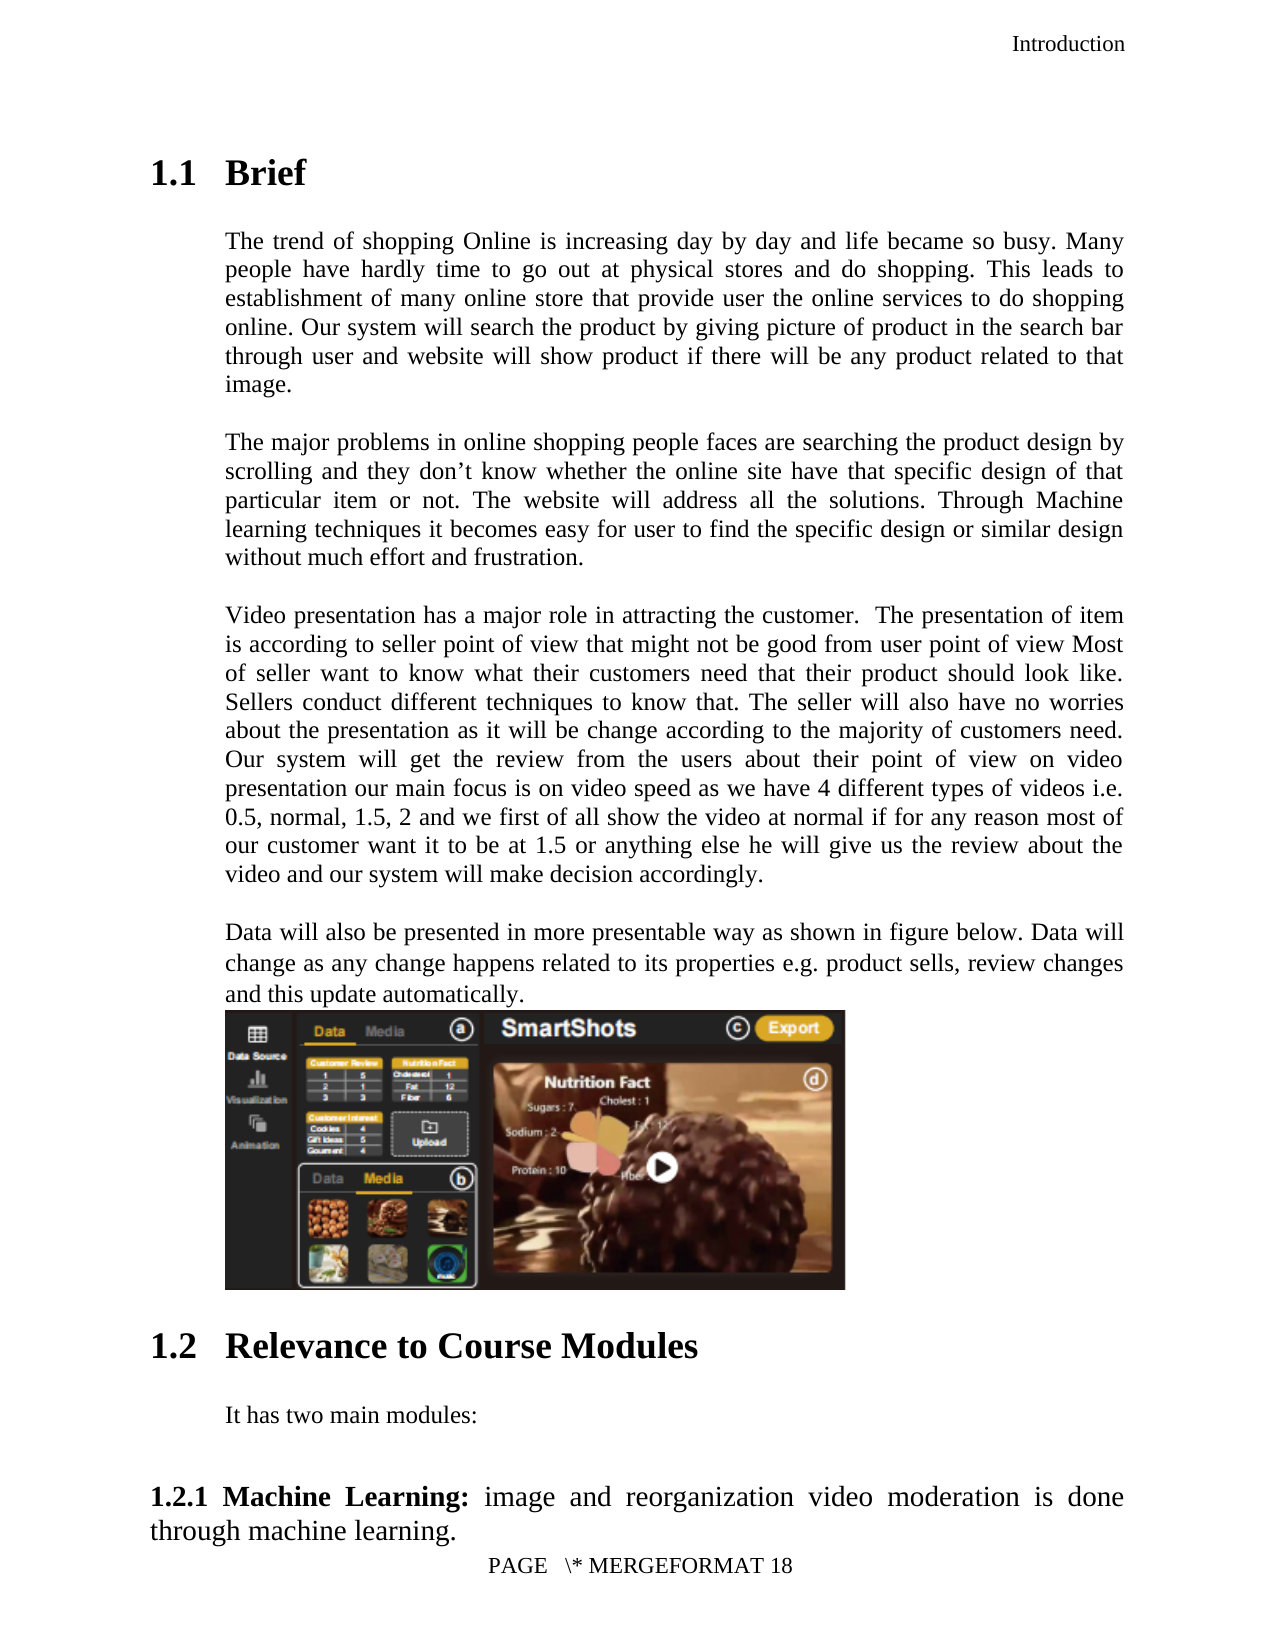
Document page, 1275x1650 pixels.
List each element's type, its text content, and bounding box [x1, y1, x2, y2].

list Data will also be presented in more presentable way as shown in figure below. Data will change as any change happens related to its properties e.g. product sells, review changes and this update automatically. [225, 917, 1125, 1008]
text Video presentation has a major role in attracting the customer. The presentation of item is according to seller point of view that might not be good from user point of view Most of seller want to know what their customers need that their product should look like. Sellers conduct different techniques to know that. The seller will also have no worries about the presentation as it will be change according to the majority of customers need. Our system will get the review from the users about their point of view on video presentation our main focus is on video speed as we have 4 different types of videos i.e. 0.5, normal, 1.5, 2 and we first of all show the video at normal if for any reason most of our customer want it to be at 1.5 or anything else he will give us the review about the video and our system will make decision accordingly. [225, 600, 1125, 888]
text The trend of shopping Online is increasing day by day and life became so busy. Many people have hardly time to go out at physical stores and do shopping. This leads to establishment of many online store that provide user the online services to do shopping online. Our system will search the product by giving picture of product in the search bar through user and website will show product if there will be any product related to that image. [225, 226, 1125, 398]
list Brief [150, 150, 1125, 193]
text 1.2.1 Machine Learning: image and reorganization video moderation is done through machine learning. [150, 1479, 1125, 1546]
text The major problems in online shopping people faces are searching the product design by scrolling and they don’t know whether the online site have that specific design of that particular item or not. The website will address all the solutions. Through Machine learning techniques it becomes easy for user to find the specific design or similar design without much effort and frustration. [225, 427, 1125, 571]
list It has two main modules: [225, 1401, 1125, 1429]
picture [225, 1010, 847, 1290]
list Relevance to Course Modules [150, 1323, 1125, 1366]
